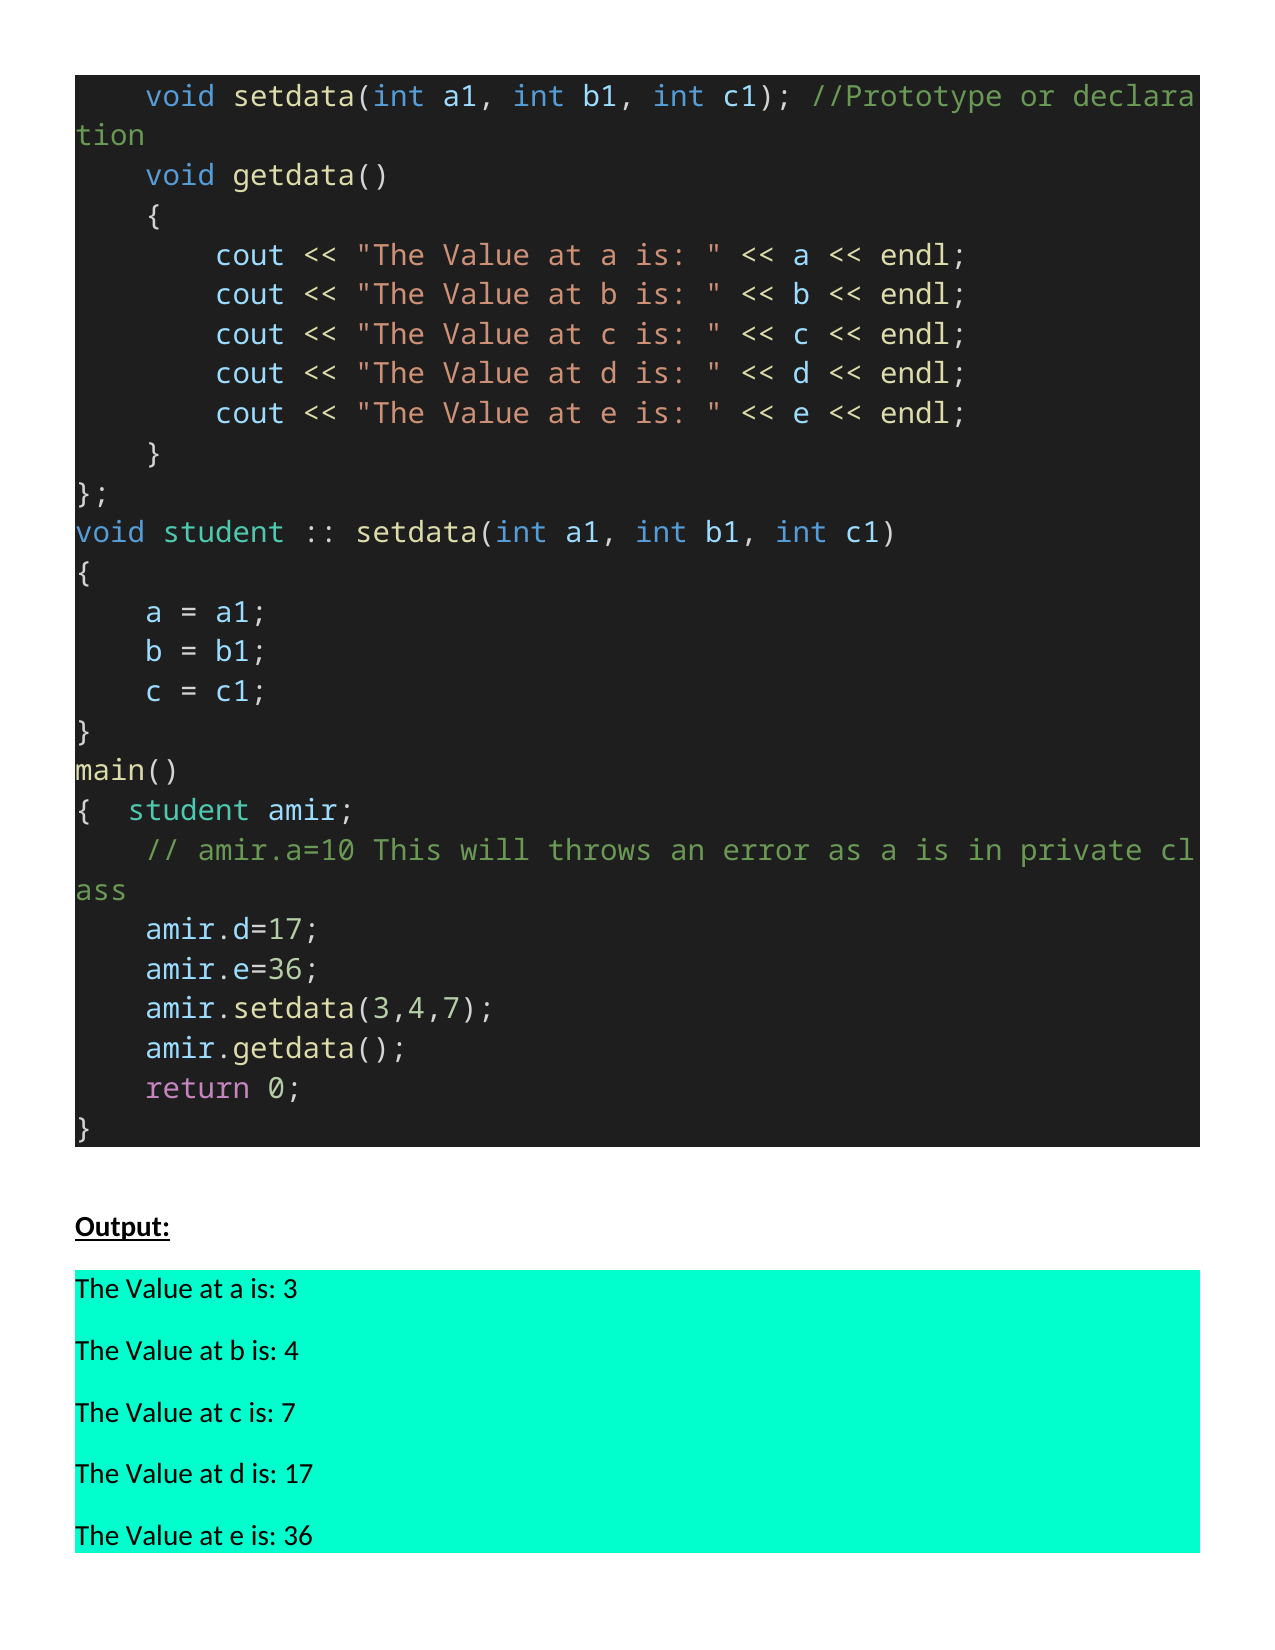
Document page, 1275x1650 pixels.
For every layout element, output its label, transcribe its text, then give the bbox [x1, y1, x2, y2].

text void setdata(int a1, int b1, int c1); //Prototype or declaration [75, 75, 1200, 154]
text cout << "The Value at c is: " << c << endl; [75, 313, 1200, 353]
text } [75, 432, 1200, 472]
text Output: [75, 1208, 1200, 1244]
text } [75, 710, 1200, 750]
text } [75, 1107, 1200, 1147]
text The Value at a is: 3 [75, 1270, 1200, 1306]
text The Value at b is: 4 [75, 1332, 1200, 1367]
text The Value at d is: 17 [75, 1455, 1200, 1491]
text main() [75, 750, 1200, 789]
text c = c1; [75, 670, 1200, 710]
text The Value at c is: 7 [75, 1394, 1200, 1429]
text }; [75, 472, 1200, 512]
text amir.e=36; [75, 948, 1200, 988]
text amir.d=17; [75, 908, 1200, 948]
text return 0; [75, 1067, 1200, 1107]
text { student amir; [75, 789, 1200, 829]
text amir.getdata(); [75, 1027, 1200, 1067]
text b = b1; [75, 631, 1200, 670]
text cout << "The Value at a is: " << a << endl; [75, 234, 1200, 273]
text cout << "The Value at b is: " << b << endl; [75, 273, 1200, 313]
text void getdata() [75, 154, 1200, 194]
text a = a1; [75, 591, 1200, 631]
text cout << "The Value at d is: " << d << endl; [75, 353, 1200, 392]
text void student :: setdata(int a1, int b1, int c1) [75, 512, 1200, 551]
text { [75, 194, 1200, 234]
text // amir.a=10 This will throws an error as a is in private class [75, 829, 1200, 908]
text { [75, 551, 1200, 591]
text The Value at e is: 36 [75, 1517, 1200, 1553]
text cout << "The Value at e is: " << e << endl; [75, 392, 1200, 432]
text amir.setdata(3,4,7); [75, 988, 1200, 1027]
